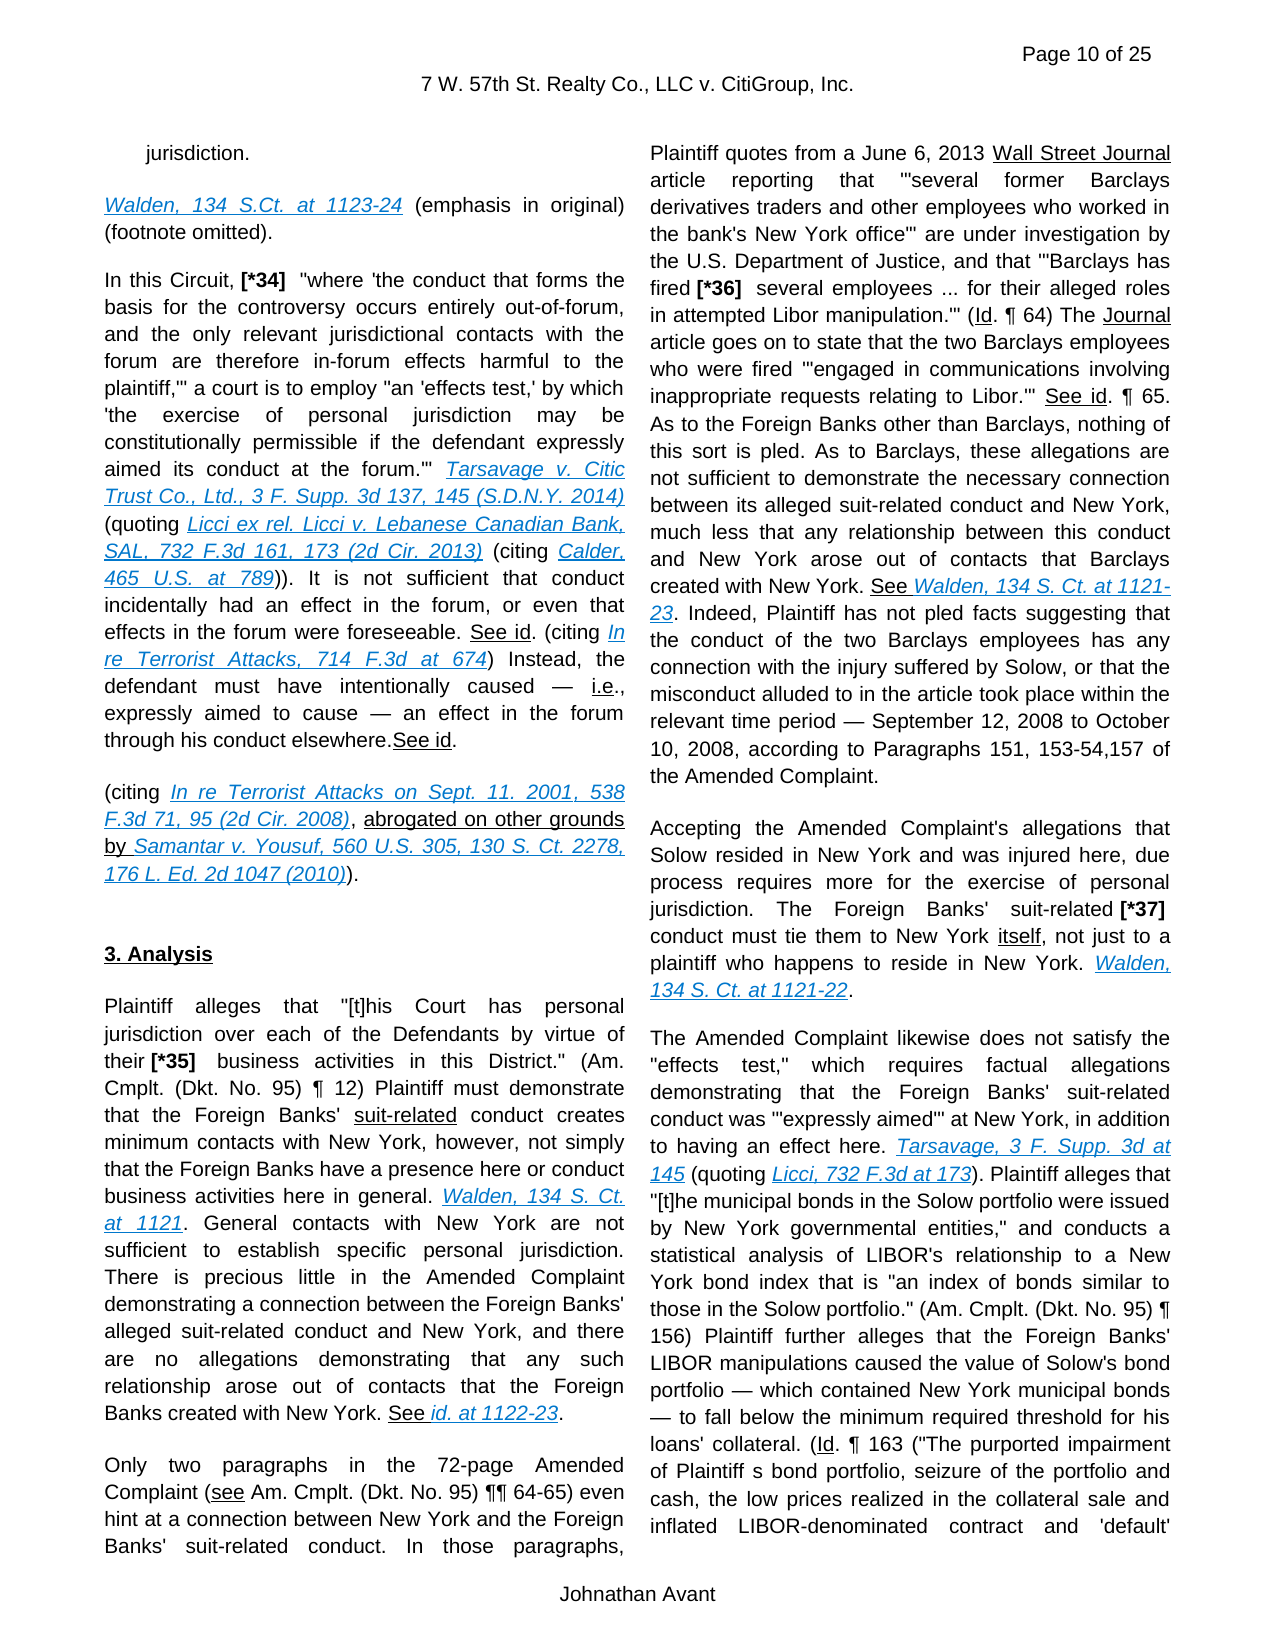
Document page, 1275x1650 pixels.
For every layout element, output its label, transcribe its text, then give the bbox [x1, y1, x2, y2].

text Walden, 134 S.Ct. at 1123-24 (emphasis in original) (footnote omitted). [104, 189, 625, 244]
text 3. Analysis [104, 910, 625, 966]
text In this Circuit, [*34] "where 'the conduct that forms the basis for the controversy occurs entirely out-of-forum, and the only relevant jurisdictional contacts with the forum are therefore in-forum effects harmful to the plaintiff,'" a court is to employ "an 'effects test,' by which 'the exercise of personal jurisdiction may be constitutionally permissible if the defendant expressly aimed its conduct at the forum.'" Tarsavage v. Citic Trust Co., Ltd., 3 F. Supp. 3d 137, 145 (S.D.N.Y. 2014) (quoting Licci ex rel. Licci v. Lebanese Canadian Bank, SAL, 732 F.3d 161, 173 (2d Cir. 2013) (citing Calder, 465 U.S. at 789)). It is not sufficient that conduct incidentally had an effect in the forum, or even that effects in the forum were foreseeable. See id. (citing In re Terrorist Attacks, 714 F.3d at 674) Instead, the defendant must have intentionally caused — i.e., expressly aimed to cause — an effect in the forum through his conduct elsewhere.See id. [104, 506, 625, 752]
text (citing In re Terrorist Attacks on Sept. 11. 2001, 538 F.3d 71, 95 (2d Cir. 2008), abrogated on other grounds by Samantar v. Yousuf, 560 U.S. 305, 130 S. Ct. 2278, 176 L. Ed. 2d 1047 (2010)). [104, 777, 625, 855]
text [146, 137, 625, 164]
text In this Circuit, [*34] "where 'the conduct that forms the basis for the controversy occurs entirely out-of-forum, and the only relevant jurisdictional contacts with the forum are therefore in-forum effects harmful to the plaintiff,'" a court is to employ "an 'effects test,' by which 'the exercise of personal jurisdiction may be constitutionally permissible if the defendant expressly aimed its conduct at the forum.'" Tarsavage v. Citic Trust Co., Ltd., 3 F. Supp. 3d 137, 145 (S.D.N.Y. 2014) (quoting Licci ex rel. Licci v. Lebanese Canadian Bank, SAL, 732 F.3d 161, 173 (2d Cir. 2013) (citing Calder, 465 U.S. at 789)). It is not sufficient that conduct incidentally had an effect in the forum, or even that effects in the forum were foreseeable. See id. (citing In re Terrorist Attacks, 714 F.3d at 674) Instead, the defendant must have intentionally caused — i.e., expressly aimed to cause — an effect in the forum through his conduct elsewhere.See id. [104, 264, 625, 505]
text Only two paragraphs in the 72-page Amended Complaint (see Am. Cmplt. (Dkt. No. 95) ¶¶ 64-65) even hint at a connection between New York and the Foreign Banks' suit-related conduct. In those paragraphs, Plaintiff quotes from a June 6, 2013 Wall Street Journal article reporting that '"several former Barclays derivatives traders and other employees who worked in the bank's New York office'" are under investigation by the U.S. Department of Justice, and that '"Barclays has fired [*36] several employees ... for their alleged roles in attempted Libor manipulation.'" (Id. ¶ 64) The Journal article goes on to state that the two Barclays employees who were fired '"engaged in communications involving inappropriate requests relating to Libor.'" See id. ¶ 65. As to the Foreign Banks other than Barclays, nothing of this sort is pled. As to Barclays, these allegations are not sufficient to demonstrate the necessary connection between its alleged suit-related conduct and New York, much less that any relationship between this conduct and New York arose out of contacts that Barclays created with New York. See Walden, 134 S. Ct. at 1121-23. Indeed, Plaintiff has not pled facts suggesting that the conduct of the two Barclays employees has any connection with the injury suffered by Solow, or that the misconduct alluded to in the article took place within the relevant time period — September 12, 2008 to October 10, 2008, according to Paragraphs 151, 153-54,157 of the Amended Complaint. [650, 137, 1171, 787]
text (citing In re Terrorist Attacks on Sept. 11. 2001, 538 F.3d 71, 95 (2d Cir. 2008), abrogated on other grounds by Samantar v. Yousuf, 560 U.S. 305, 130 S. Ct. 2278, 176 L. Ed. 2d 1047 (2010)). [104, 856, 625, 885]
text Accepting the Amended Complaint's allegations that Solow resided in New York and was injured here, due process requires more for the exercise of personal jurisdiction. The Foreign Banks' suit-related [*37] conduct must tie them to New York itself, not just to a plaintiff who happens to reside in New York. Walden, 134 S. Ct. at 1121-22. [650, 812, 1171, 1002]
text Plaintiff alleges that "[t]his Court has personal jurisdiction over each of the Defendants by virtue of their [*35] business activities in this District." (Am. Cmplt. (Dkt. No. 95) ¶ 12) Plaintiff must demonstrate that the Foreign Banks' suit-related conduct creates minimum contacts with New York, however, not simply that the Foreign Banks have a presence here or conduct business activities here in general. Walden, 134 S. Ct. at 1121. General contacts with New York are not sufficient to establish specific personal jurisdiction. There is precious little in the Amended Complaint demonstrating a connection between the Foreign Banks' alleged suit-related conduct and New York, and there are no allegations demonstrating that any such relationship arose out of contacts that the Foreign Banks created with New York. See id. at 1122-23. [104, 991, 625, 1424]
